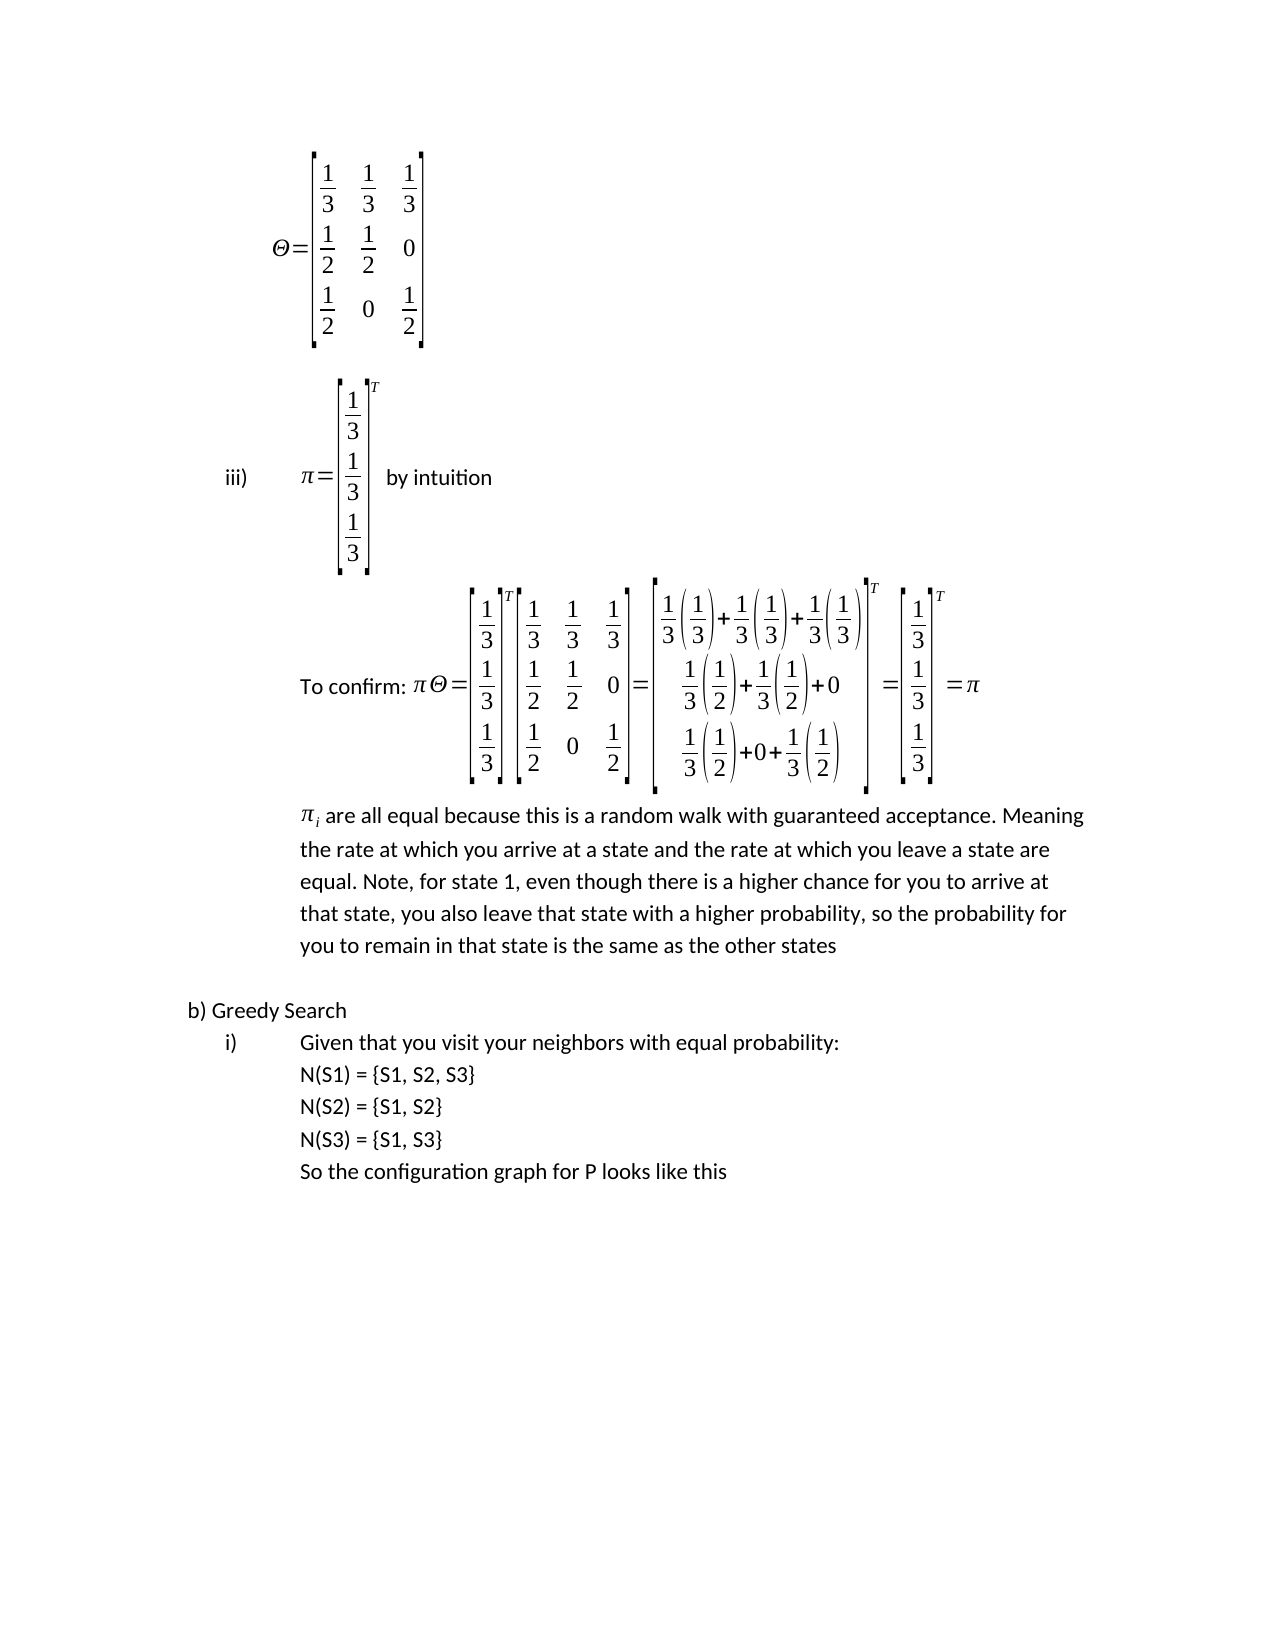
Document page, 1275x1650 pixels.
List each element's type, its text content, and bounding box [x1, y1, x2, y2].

list N(S1) = {S1, S2, S3} [300, 1060, 1087, 1088]
list N(S2) = {S1, S2} [300, 1092, 1087, 1121]
list To confirm: [300, 576, 1087, 795]
list are all equal because this is a random walk with guaranteed acceptance. Meaning the rate at which you arrive at a state and the rate at which you leave a state are equal. Note, for state 1, even though there is a higher chance for you to arrive at that state, you also leave that state with a higher probability, so the probability for you to remain in that state is the same as the other states [300, 799, 1087, 959]
list N(S3) = {S1, S3} [300, 1125, 1087, 1153]
list by intuition [225, 377, 1087, 576]
list So the configuration graph for P looks like this [300, 1157, 1087, 1185]
list Given that you visit your neighbors with equal probability: [225, 1028, 1087, 1056]
list b) Greedy Search [187, 996, 1087, 1024]
